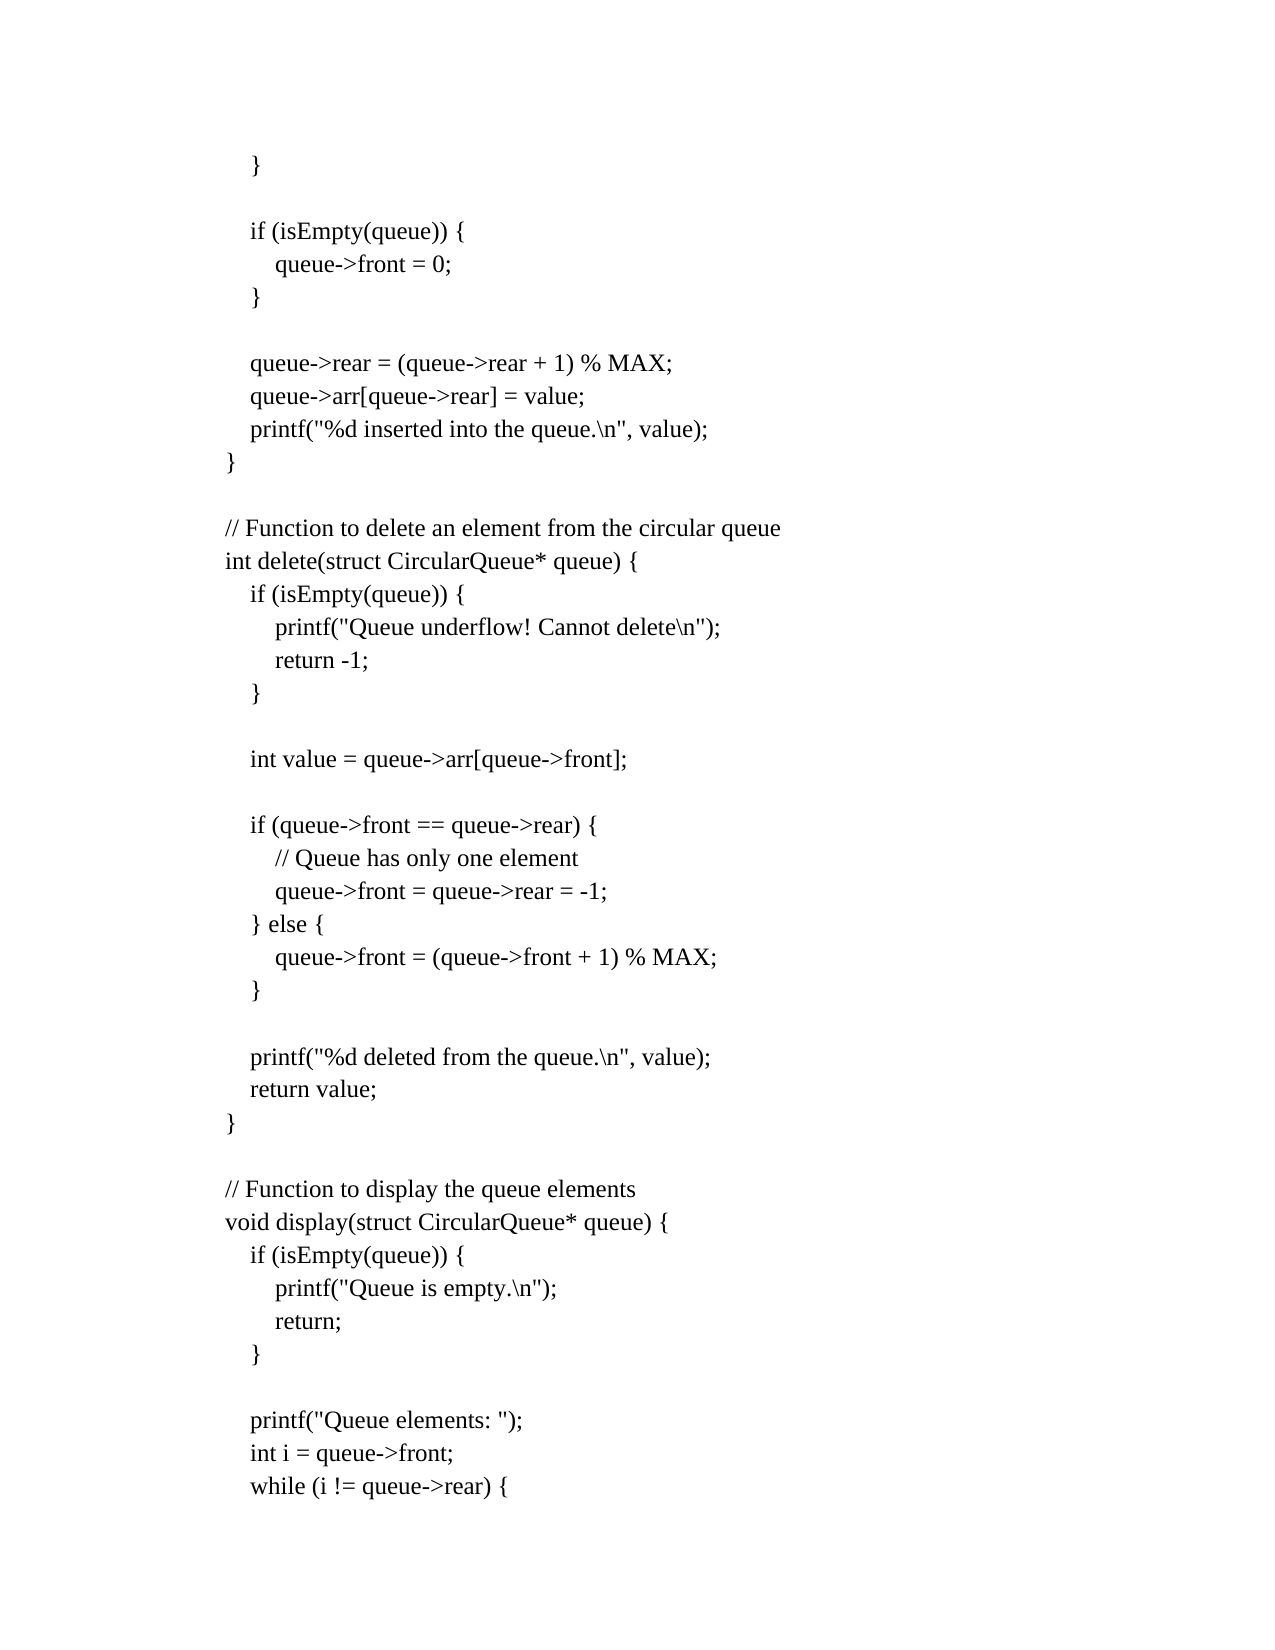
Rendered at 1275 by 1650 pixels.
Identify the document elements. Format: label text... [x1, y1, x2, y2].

text } [225, 1339, 1181, 1367]
text // Function to display the queue elements [225, 1174, 1181, 1202]
text queue->front = queue->rear = -1; [225, 876, 1181, 905]
text queue->front = (queue->front + 1) % MAX; [225, 942, 1181, 971]
text } [225, 447, 1181, 476]
text int i = queue->front; [225, 1438, 1181, 1467]
text printf("%d inserted into the queue.\n", value); [225, 414, 1181, 443]
text } else { [225, 909, 1181, 938]
text printf("Queue elements: "); [225, 1405, 1181, 1433]
text if (isEmpty(queue)) { [225, 579, 1181, 608]
text queue->rear = (queue->rear + 1) % MAX; [225, 348, 1181, 377]
text if (isEmpty(queue)) { [225, 1240, 1181, 1268]
text } [225, 150, 1181, 179]
text printf("Queue underflow! Cannot delete\n"); [225, 612, 1181, 641]
text int delete(struct CircularQueue* queue) { [225, 546, 1181, 575]
text return -1; [225, 645, 1181, 674]
text printf("%d deleted from the queue.\n", value); [225, 1042, 1181, 1070]
text printf("Queue is empty.\n"); [225, 1273, 1181, 1301]
text int value = queue->arr[queue->front]; [225, 744, 1181, 773]
text if (queue->front == queue->rear) { [225, 810, 1181, 839]
text return value; [225, 1074, 1181, 1103]
text queue->front = 0; [225, 249, 1181, 278]
text } [225, 1108, 1181, 1136]
text while (i != queue->rear) { [225, 1471, 1181, 1499]
text return; [225, 1306, 1181, 1334]
text // Queue has only one element [225, 843, 1181, 872]
text } [225, 678, 1181, 707]
text queue->arr[queue->rear] = value; [225, 381, 1181, 410]
text if (isEmpty(queue)) { [225, 216, 1181, 245]
text void display(struct CircularQueue* queue) { [225, 1207, 1181, 1235]
text } [225, 282, 1181, 311]
text } [225, 976, 1181, 1004]
text // Function to delete an element from the circular queue [225, 513, 1181, 542]
